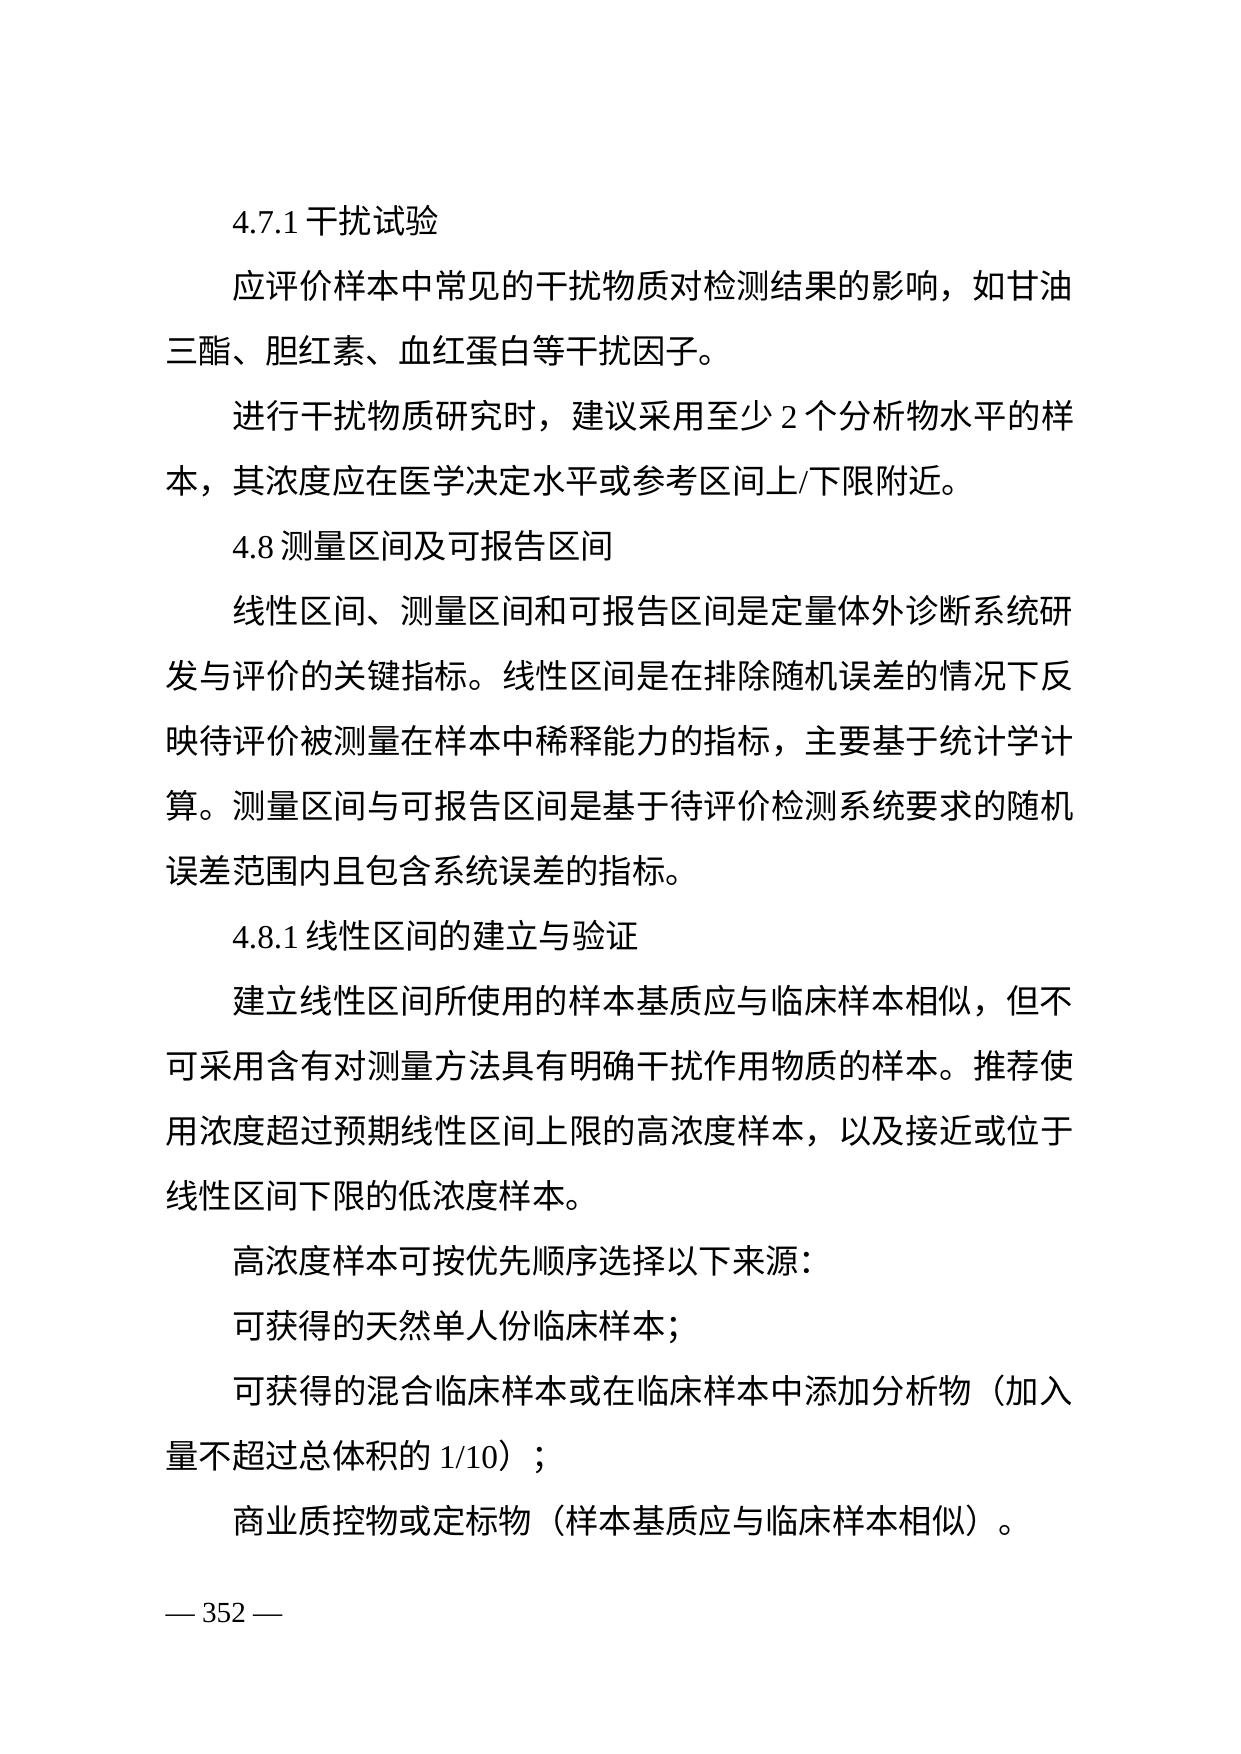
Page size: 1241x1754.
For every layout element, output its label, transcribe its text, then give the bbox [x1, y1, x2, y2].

text 4.8.1线性区间的建立与验证 [165, 902, 1075, 967]
text 商业质控物或定标物（样本基质应与临床样本相似）。 [165, 1487, 1075, 1552]
text 线性区间、测量区间和可报告区间是定量体外诊断系统研发与评价的关键指标。线性区间是在排除随机误差的情况下反映待评价被测量在样本中稀释能力的指标，主要基于统计学计算。测量区间与可报告区间是基于待评价检测系统要求的随机误差范围内且包含系统误差的指标。 [165, 577, 1075, 902]
text 进行干扰物质研究时，建议采用至少2个分析物水平的样本，其浓度应在医学决定水平或参考区间上/下限附近。 [165, 382, 1075, 512]
text 4.8测量区间及可报告区间 [165, 512, 1075, 577]
text 4.7.1干扰试验 [165, 187, 1075, 252]
text 高浓度样本可按优先顺序选择以下来源： [165, 1227, 1075, 1292]
text 可获得的天然单人份临床样本； [165, 1292, 1075, 1357]
text 建立线性区间所使用的样本基质应与临床样本相似，但不可采用含有对测量方法具有明确干扰作用物质的样本。推荐使用浓度超过预期线性区间上限的高浓度样本，以及接近或位于线性区间下限的低浓度样本。 [165, 967, 1075, 1227]
text 应评价样本中常见的干扰物质对检测结果的影响，如甘油三酯、胆红素、血红蛋白等干扰因子。 [165, 252, 1075, 382]
text 可获得的混合临床样本或在临床样本中添加分析物（加入量不超过总体积的1/10）； [165, 1357, 1075, 1487]
